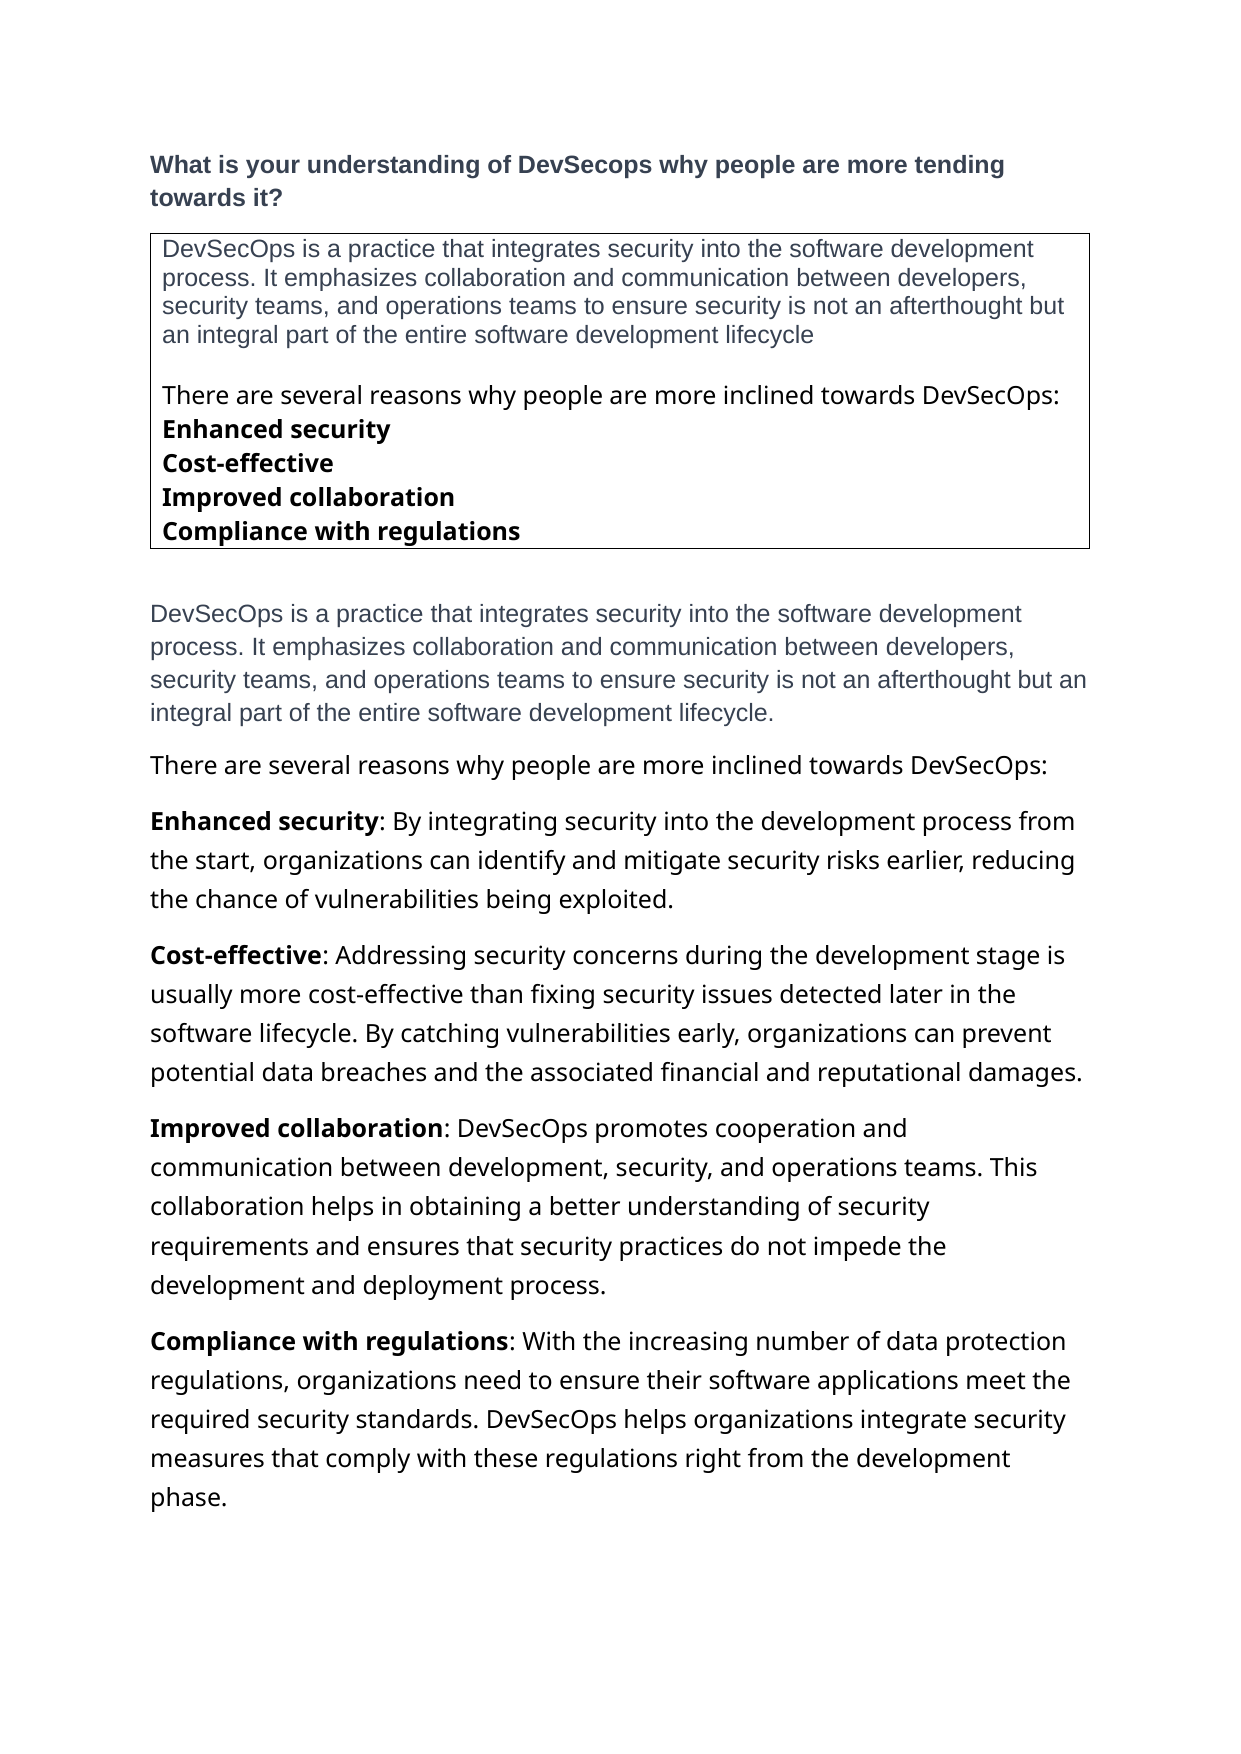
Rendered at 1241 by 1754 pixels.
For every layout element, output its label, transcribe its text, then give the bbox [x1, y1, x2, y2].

table_header DevSecOps is a practice that integrates security into the software development process. It emphasizes collaboration and communication between developers, security teams, and operations teams to ensure security is not an afterthought but an integral part of the entire software development lifecycle There are several reasons why people are more inclined towards DevSecOps: Enhanced security Cost-effective Improved collaboration Compliance with regulations [151, 234, 1089, 548]
text Compliance with regulations: With the increasing number of data protection regulations, organizations need to ensure their software applications meet the required security standards. DevSecOps helps organizations integrate security measures that comply with these regulations right from the development phase. [150, 1323, 1090, 1514]
text Improved collaboration: DevSecOps promotes cooperation and communication between development, security, and operations teams. This collaboration helps in obtaining a better understanding of security requirements and ensures that security practices do not impede the development and deployment process. [150, 1111, 1090, 1301]
text Cost-effective: Addressing security concerns during the development stage is usually more cost-effective than fixing security issues detected later in the software lifecycle. By catching vulnerabilities early, organizations can prevent potential data breaches and the associated financial and reputational damages. [150, 937, 1090, 1089]
text DevSecOps is a practice that integrates security into the software development process. It emphasizes collaboration and communication between developers, security teams, and operations teams to ensure security is not an afterthought but an integral part of the entire software development lifecycle. [150, 598, 1090, 726]
text Enhanced security: By integrating security into the development process from the start, organizations can identify and mitigate security risks earlier, reducing the chance of vulnerabilities being exploited. [150, 803, 1090, 916]
text There are several reasons why people are more inclined towards DevSecOps: [150, 747, 1090, 781]
text What is your understanding of DevSecops why people are more tending towards it? [150, 150, 1090, 212]
